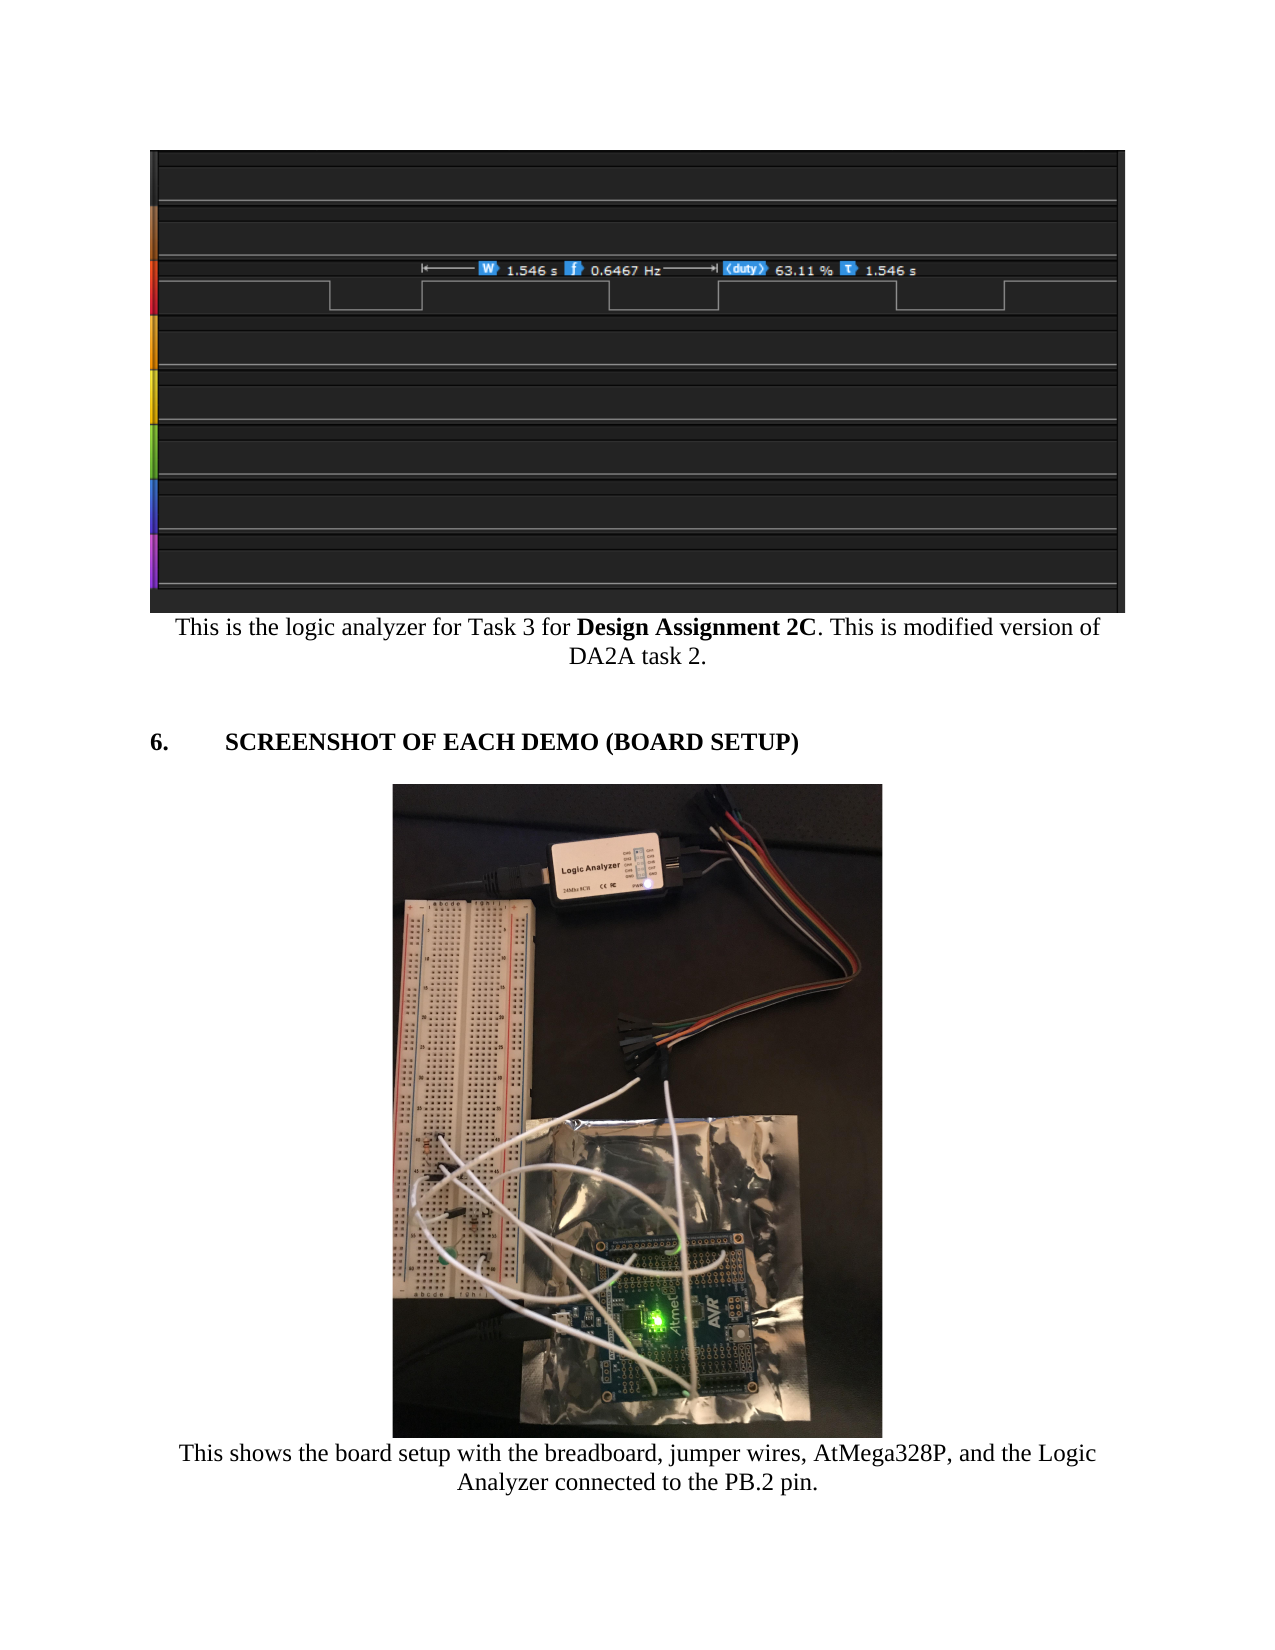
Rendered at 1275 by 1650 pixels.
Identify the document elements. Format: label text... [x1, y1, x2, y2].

picture [150, 150, 1125, 613]
text This is the logic analyzer for Task 3 for Design Assignment 2C. This is modified version of DA2A task 2. [150, 613, 1125, 670]
picture [392, 784, 883, 1438]
list SCREENSHOT OF EACH DEMO (BOARD SETUP) [150, 727, 1125, 756]
text This shows the board setup with the breadboard, jumper wires, AtMega328P, and the Logic Analyzer connected to the PB.2 pin. [150, 1438, 1125, 1495]
